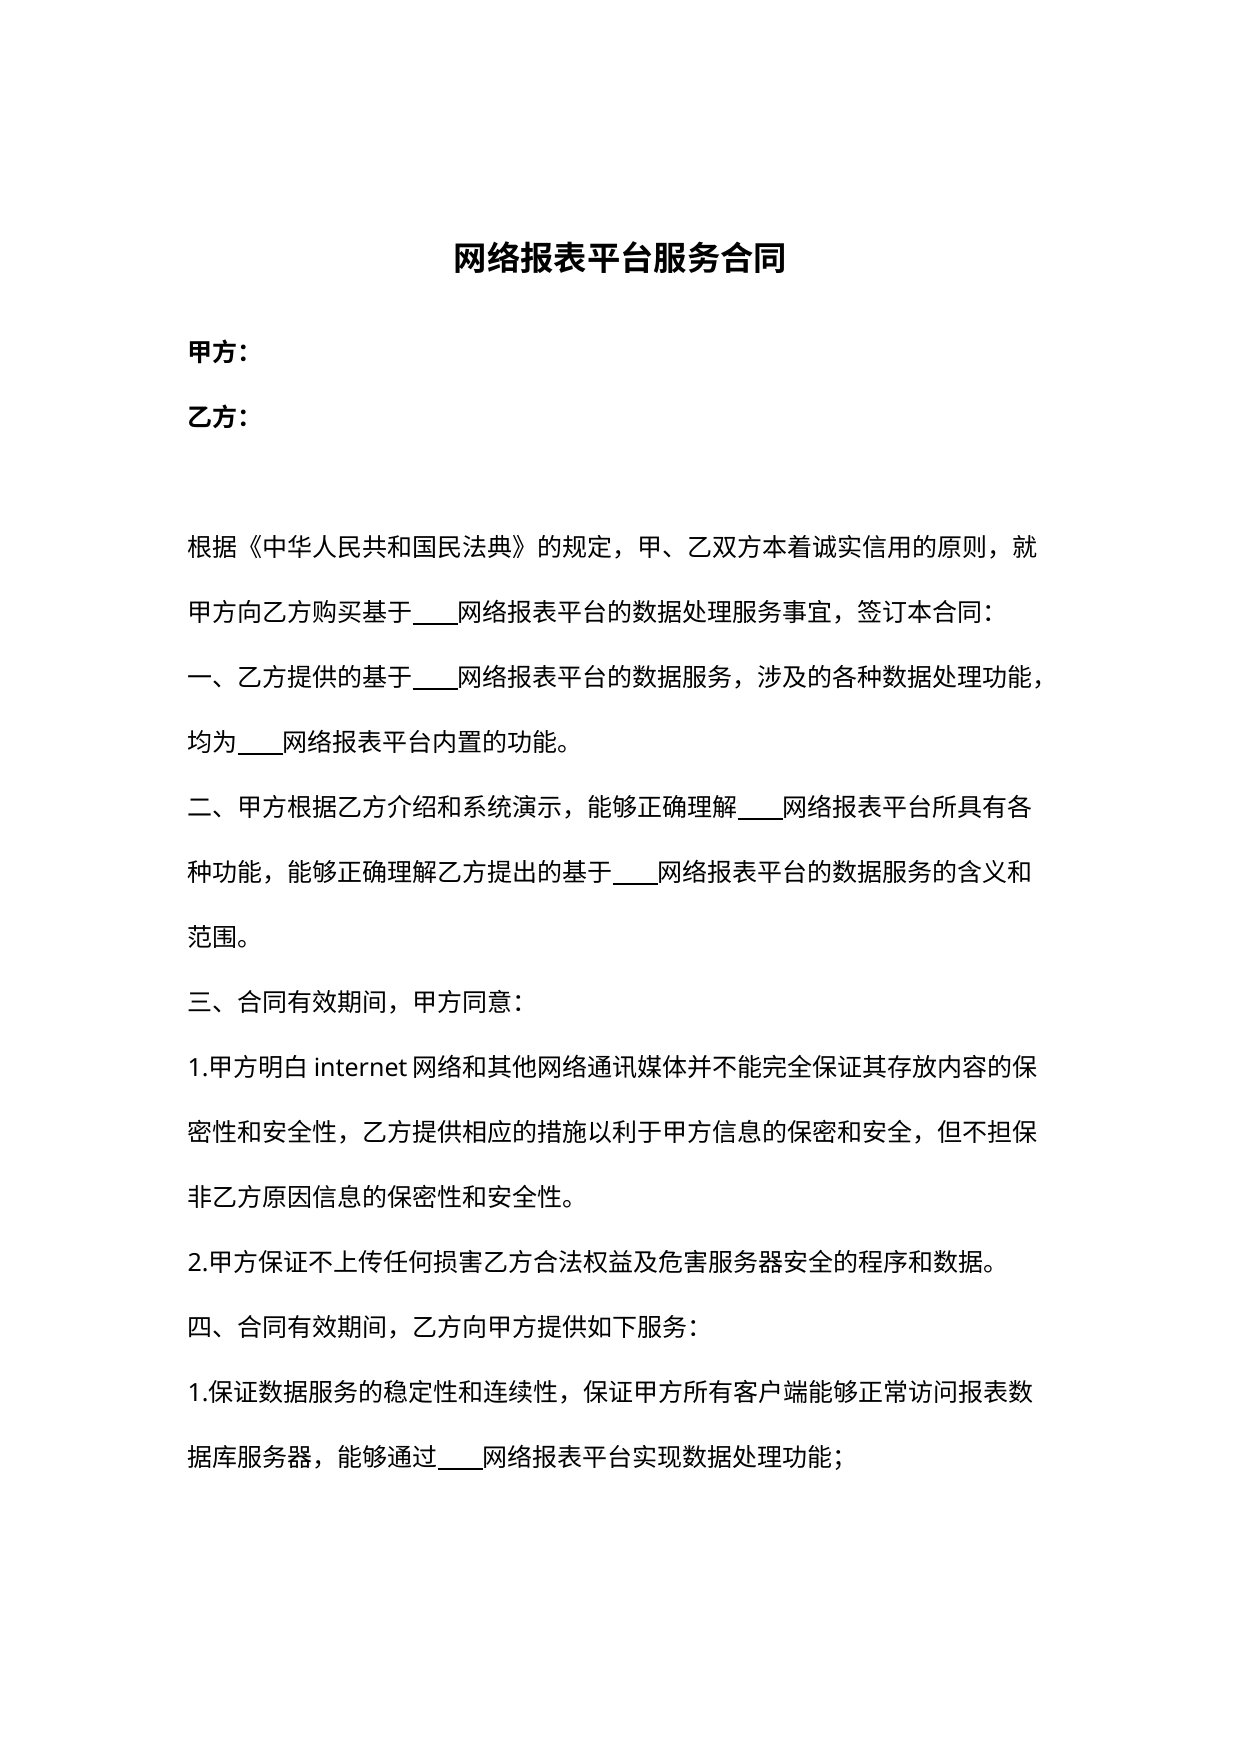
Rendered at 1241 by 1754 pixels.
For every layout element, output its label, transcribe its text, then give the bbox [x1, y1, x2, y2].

text 三、合同有效期间，甲方同意： [187, 968, 1053, 1033]
text 甲方： [187, 318, 1053, 383]
text 一、乙方提供的基于 网络报表平台的数据服务，涉及的各种数据处理功能，均为 网络报表平台内置的功能。 [187, 643, 1053, 773]
text 根据《中华人民共和国民法典》的规定，甲、乙双方本着诚实信用的原则，就甲方向乙方购买基于 网络报表平台的数据处理服务事宜，签订本合同： [187, 513, 1053, 643]
text 2.甲方保证不上传任何损害乙方合法权益及危害服务器安全的程序和数据。 [187, 1228, 1053, 1293]
text 四、合同有效期间，乙方向甲方提供如下服务： [187, 1293, 1053, 1358]
text 1.甲方明白internet网络和其他网络通讯媒体并不能完全保证其存放内容的保密性和安全性，乙方提供相应的措施以利于甲方信息的保密和安全，但不担保非乙方原因信息的保密性和安全性。 [187, 1033, 1053, 1228]
subtitle 网络报表平台服务合同 [187, 224, 1053, 289]
text 乙方： [187, 383, 1053, 448]
text 二、甲方根据乙方介绍和系统演示，能够正确理解 网络报表平台所具有各种功能，能够正确理解乙方提出的基于 网络报表平台的数据服务的含义和范围。 [187, 773, 1053, 968]
text 1.保证数据服务的稳定性和连续性，保证甲方所有客户端能够正常访问报表数据库服务器，能够通过 网络报表平台实现数据处理功能； [187, 1358, 1053, 1488]
